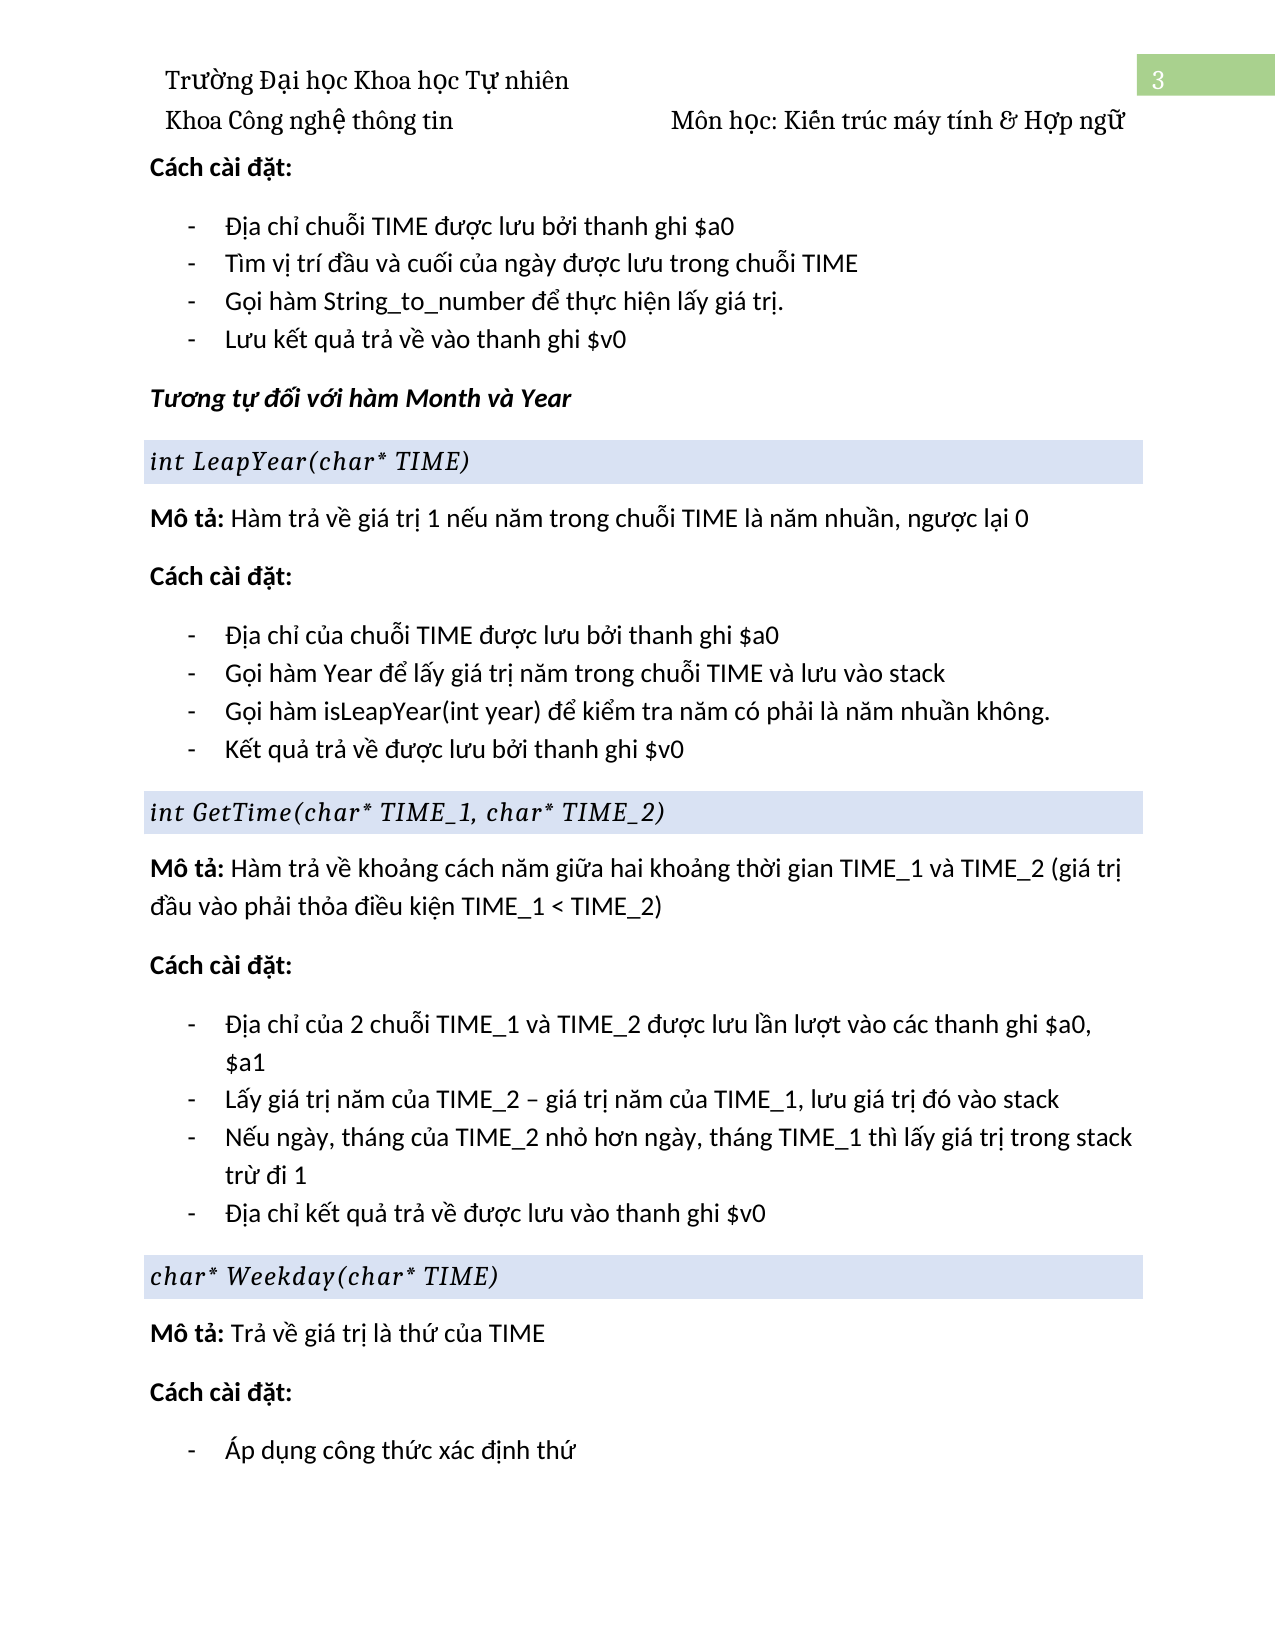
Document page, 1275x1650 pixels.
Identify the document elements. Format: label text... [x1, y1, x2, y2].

text Cách cài đặt: [150, 559, 1137, 592]
list Gọi hàm Year để lấy giá trị năm trong chuỗi TIME và lưu vào stack [187, 656, 1137, 689]
subtitle int GetTime(char* TIME_1, char* TIME_2) [150, 797, 1137, 828]
list Địa chỉ của 2 chuỗi TIME_1 và TIME_2 được lưu lần lượt vào các thanh ghi $a0, $a1 [187, 1007, 1137, 1078]
subtitle int LeapYear(char* TIME) [150, 446, 1137, 477]
text Tương tự đối với hàm Month và Year [150, 381, 1137, 414]
list Áp dụng công thức xác định thứ [187, 1433, 1137, 1466]
text Mô tả: Hàm trả về giá trị 1 nếu năm trong chuỗi TIME là năm nhuần, ngược lại 0 [150, 501, 1137, 534]
list Địa chỉ chuỗi TIME được lưu bởi thanh ghi $a0 [187, 209, 1137, 242]
subtitle char* Weekday(char* TIME) [150, 1261, 1137, 1293]
list Nếu ngày, tháng của TIME_2 nhỏ hơn ngày, tháng TIME_1 thì lấy giá trị trong stack trừ đi 1 [187, 1121, 1137, 1192]
list Tìm vị trí đầu và cuối của ngày được lưu trong chuỗi TIME [187, 247, 1137, 280]
list Kết quả trả về được lưu bởi thanh ghi $v0 [187, 732, 1137, 765]
text Cách cài đặt: [150, 948, 1137, 981]
list Gọi hàm String_to_number để thực hiện lấy giá trị. [187, 284, 1137, 318]
list Địa chỉ của chuỗi TIME được lưu bởi thanh ghi $a0 [187, 618, 1137, 651]
list Lấy giá trị năm của TIME_2 – giá trị năm của TIME_1, lưu giá trị đó vào stack [187, 1083, 1137, 1116]
text Mô tả: Trả về giá trị là thứ của TIME [150, 1316, 1137, 1349]
text Mô tả: Hàm trả về khoảng cách năm giữa hai khoảng thời gian TIME_1 và TIME_2 (giá trị đầu vào phải thỏa điều kiện TIME_1 < TIME_2) [150, 851, 1137, 922]
text Cách cài đặt: [150, 1375, 1137, 1408]
list Gọi hàm isLeapYear(int year) để kiểm tra năm có phải là năm nhuần không. [187, 694, 1137, 727]
text Cách cài đặt: [150, 150, 1137, 183]
list Lưu kết quả trả về vào thanh ghi $v0 [187, 322, 1137, 356]
list Địa chỉ kết quả trả về được lưu vào thanh ghi $v0 [187, 1196, 1137, 1229]
